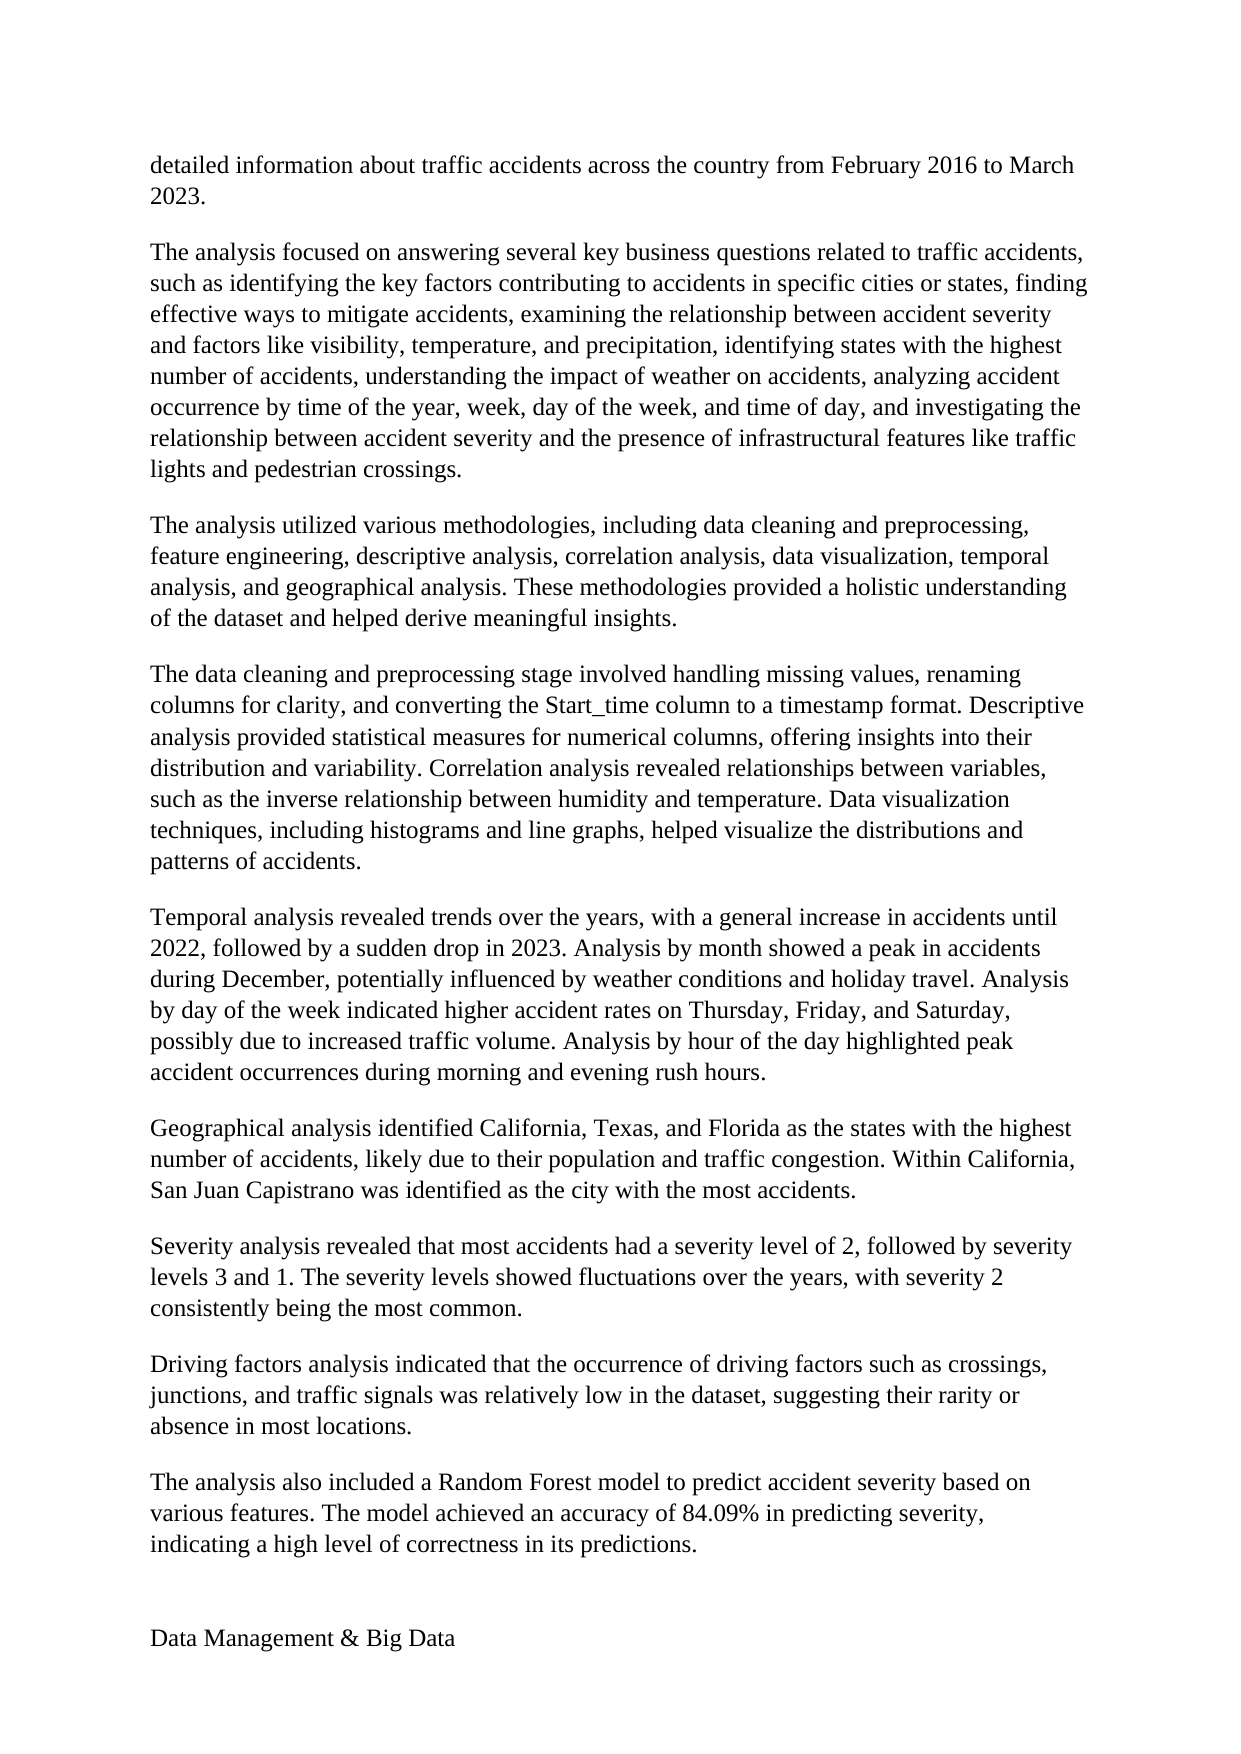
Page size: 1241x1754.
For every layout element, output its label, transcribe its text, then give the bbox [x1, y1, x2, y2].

text The analysis focused on answering several key business questions related to traffic accidents, such as identifying the key factors contributing to accidents in specific cities or states, finding effective ways to mitigate accidents, examining the relationship between accident severity and factors like visibility, temperature, and precipitation, identifying states with the highest number of accidents, understanding the impact of weather on accidents, analyzing accident occurrence by time of the year, week, day of the week, and time of day, and investigating the relationship between accident severity and the presence of infrastructural features like traffic lights and pedestrian crossings. [150, 237, 1090, 483]
text Temporal analysis revealed trends over the years, with a general increase in accidents until 2022, followed by a sudden drop in 2023. Analysis by month showed a peak in accidents during December, potentially influenced by weather conditions and holiday travel. Analysis by day of the week indicated higher accident rates on Thursday, Friday, and Saturday, possibly due to increased traffic volume. Analysis by hour of the day highlighted peak accident occurrences during morning and evening rush hours. [150, 902, 1090, 1086]
text Driving factors analysis indicated that the occurrence of driving factors such as crossings, junctions, and traffic signals was relatively low in the dataset, suggesting their rarity or absence in most locations. [150, 1349, 1090, 1440]
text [150, 150, 1090, 210]
text The data cleaning and preprocessing stage involved handling missing values, renaming columns for clarity, and converting the Start_time column to a timestamp format. Descriptive analysis provided statistical measures for numerical columns, offering insights into their distribution and variability. Correlation analysis revealed relationships between variables, such as the inverse relationship between humidity and temperature. Data visualization techniques, including histograms and line graphs, helped visualize the distributions and patterns of accidents. [150, 659, 1090, 874]
text Severity analysis revealed that most accidents had a severity level of 2, followed by severity levels 3 and 1. The severity levels showed fluctuations over the years, with severity 2 consistently being the most common. [150, 1231, 1090, 1322]
text The analysis utilized various methodologies, including data cleaning and preprocessing, feature engineering, descriptive analysis, correlation analysis, data visualization, temporal analysis, and geographical analysis. These methodologies provided a holistic understanding of the dataset and helped derive meaningful insights. [150, 510, 1090, 632]
text Geographical analysis identified California, Texas, and Florida as the states with the highest number of accidents, likely due to their population and traffic congestion. Within California, San Juan Capistrano was identified as the city with the most accidents. [150, 1113, 1090, 1204]
text The analysis also included a Random Forest model to predict accident severity based on various features. The model achieved an accuracy of 84.09% in predicting severity, indicating a high level of correctness in its predictions. [150, 1467, 1090, 1558]
